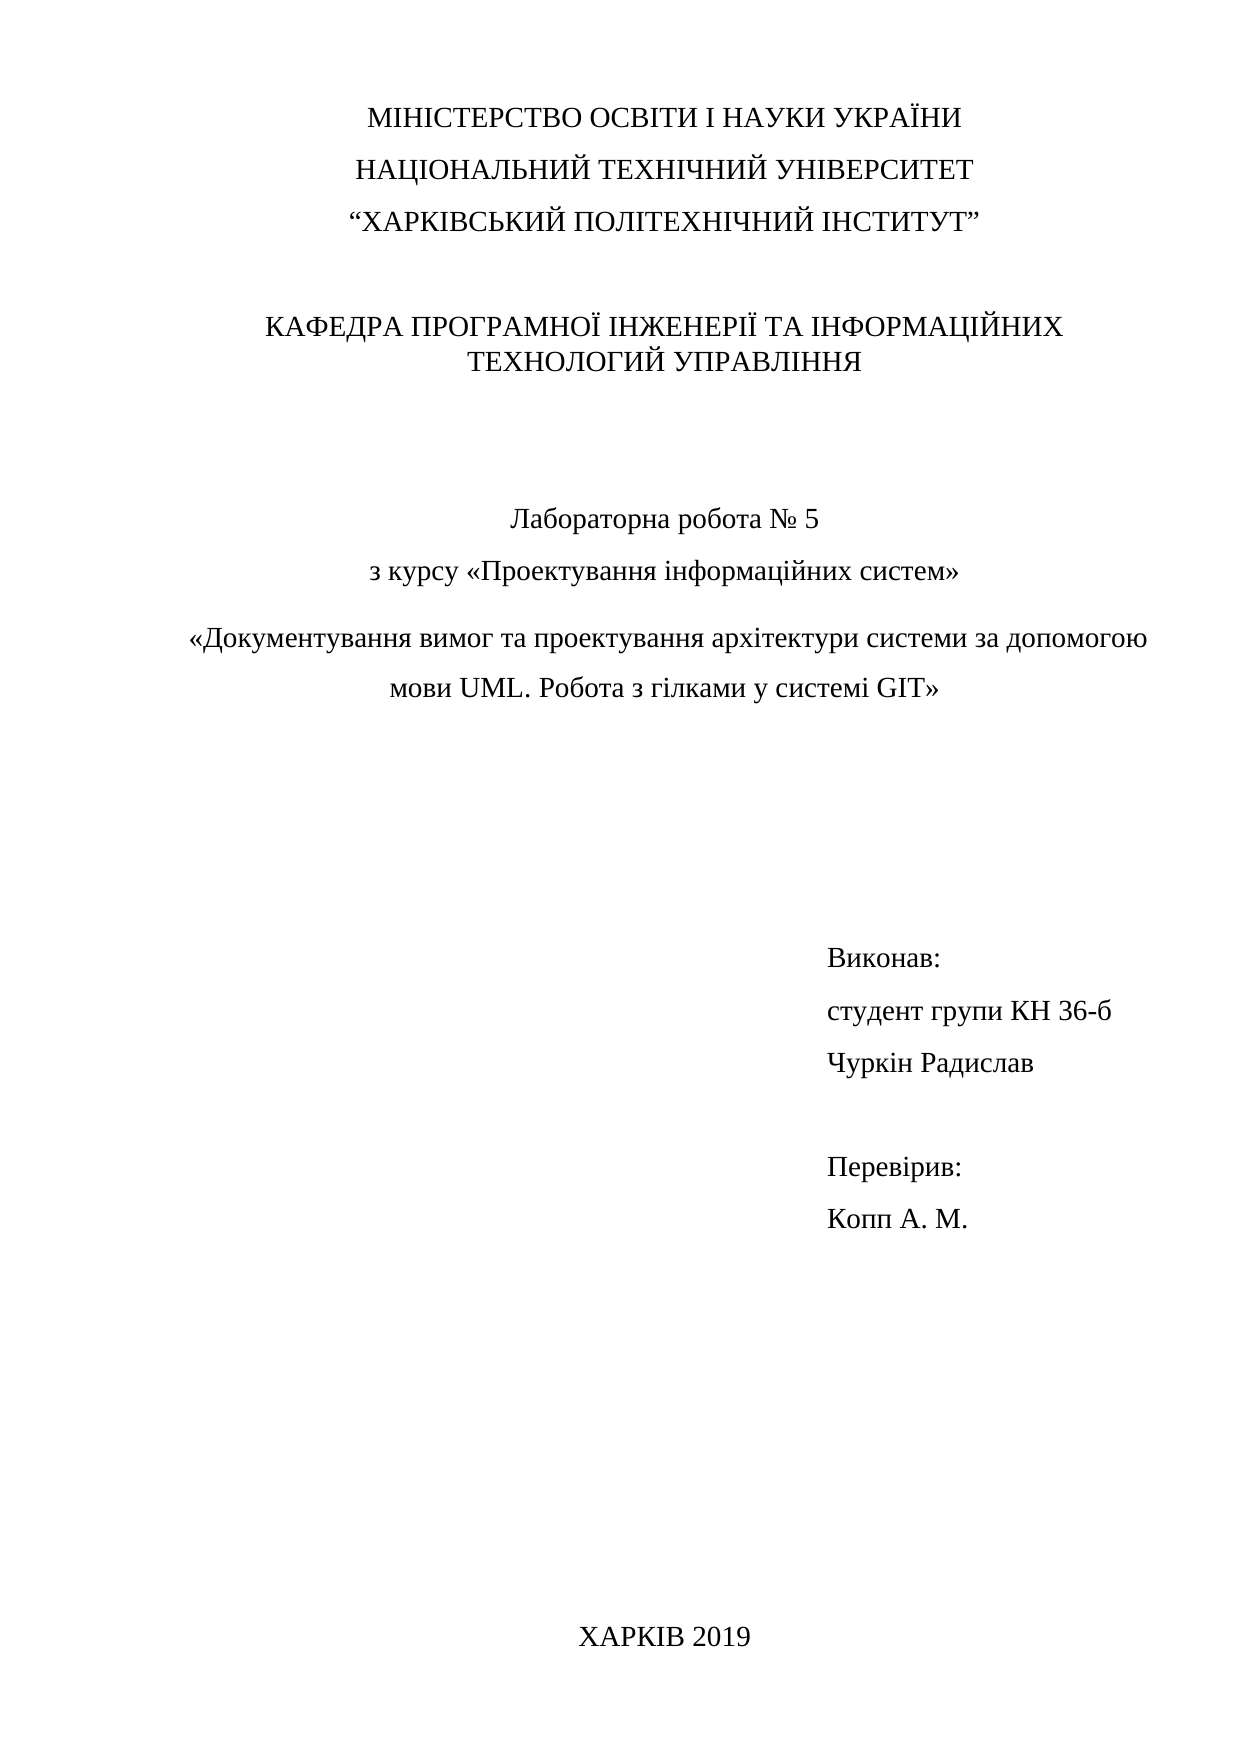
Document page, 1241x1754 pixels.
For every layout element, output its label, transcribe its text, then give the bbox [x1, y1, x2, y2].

text КАФЕДРА ПРОГРАМНОЇ ІНЖЕНЕРІЇ ТА ІНФОРМАЦІЙНИХ ТЕХНОЛОГИЙ УПРАВЛІННЯ [177, 309, 1152, 378]
text ХАРКІВ 2019 [177, 1619, 1152, 1652]
text студент групи КН 36-б [827, 993, 1152, 1026]
text НАЦІОНАЛЬНИЙ ТЕХНІЧНИЙ УНІВЕРСИТЕТ [177, 152, 1152, 186]
text Перевірив: [827, 1149, 1152, 1183]
text МІНІСТЕРСТВО ОСВІТИ І НАУКИ УКРАЇНИ [177, 100, 1152, 134]
text Чуркін Радислав [827, 1045, 1152, 1078]
text «Документування вимог та проектування архітектури системи за допомогою мови UML. Робота з гілками у системі GIT» [177, 620, 1152, 704]
text Лабораторна робота № 5 [177, 501, 1152, 534]
text Виконав: [827, 940, 1152, 974]
text “ХАРКІВСЬКИЙ ПОЛІТЕХНІЧНИЙ ІНСТИТУТ” [177, 204, 1152, 238]
text з курсу «Проектування інформаційних систем» [177, 553, 1152, 587]
text Копп А. М. [827, 1201, 1152, 1235]
